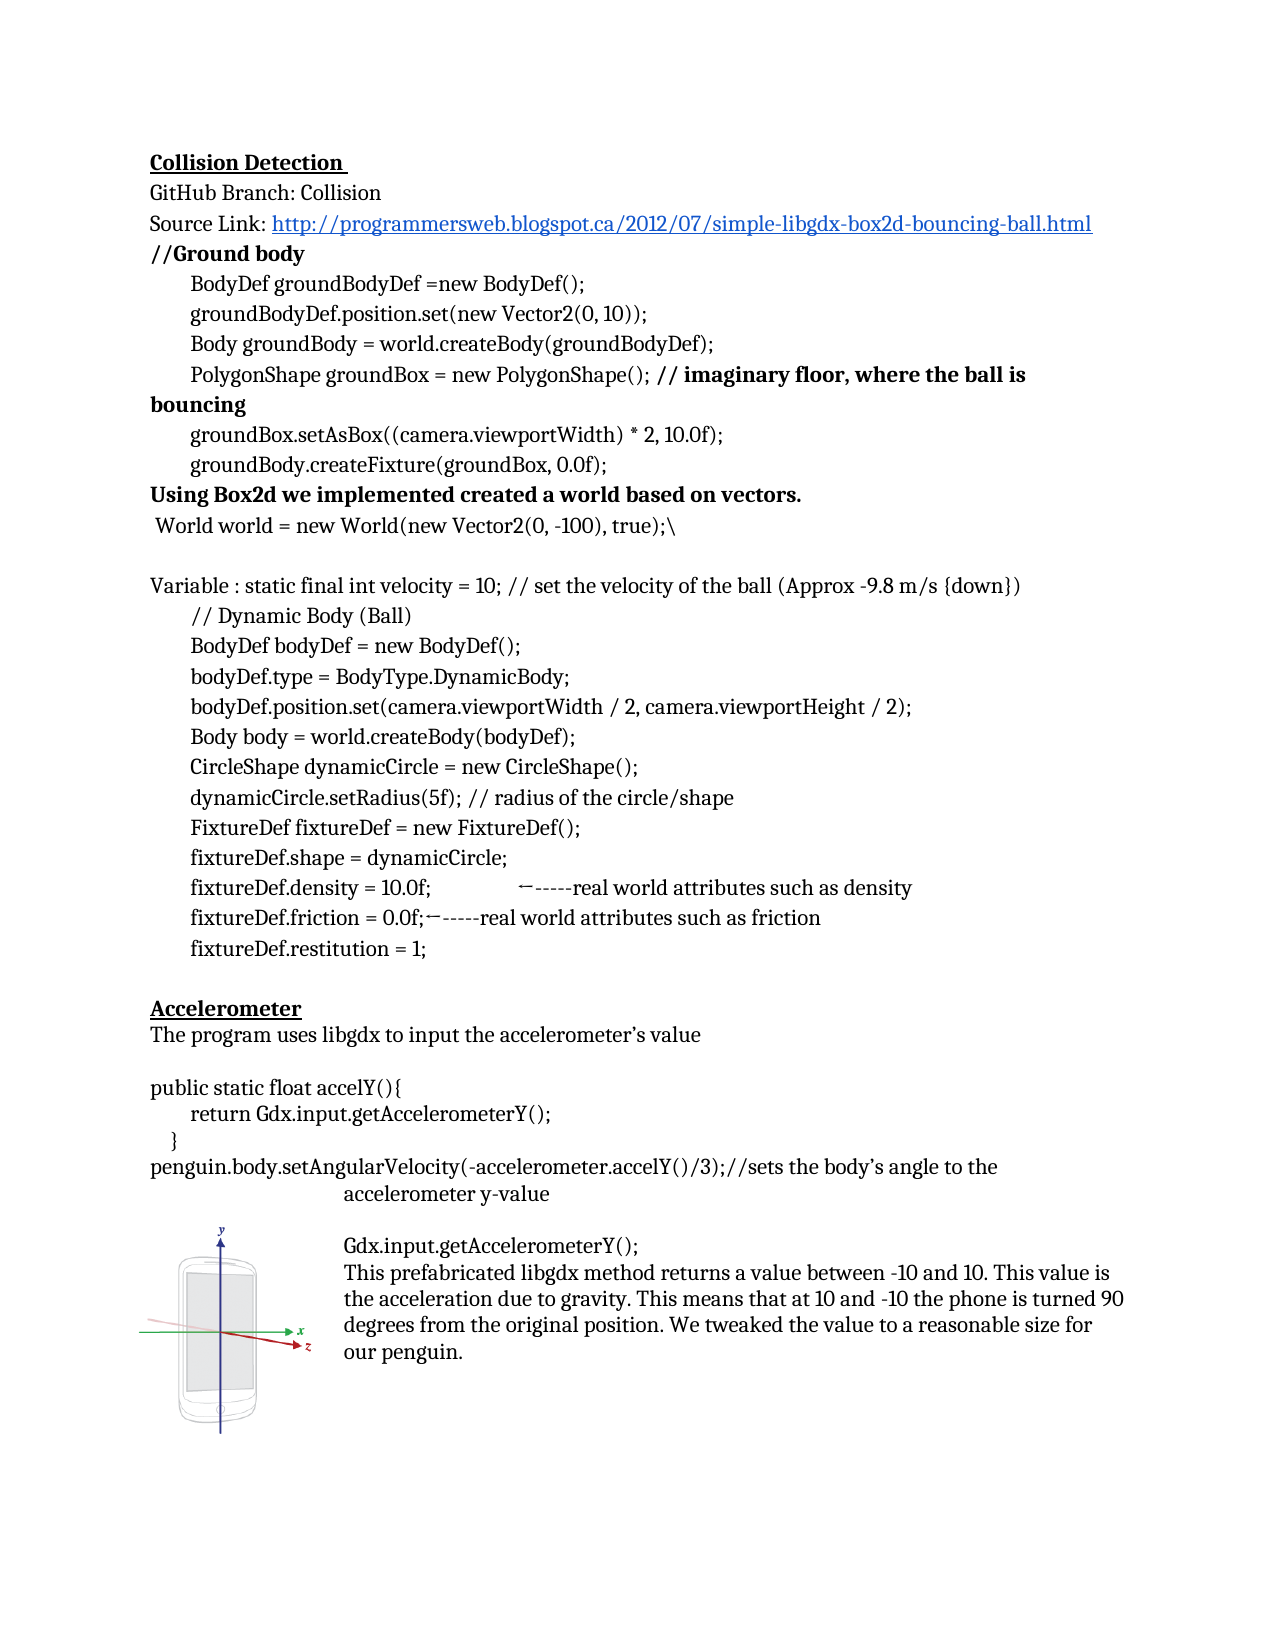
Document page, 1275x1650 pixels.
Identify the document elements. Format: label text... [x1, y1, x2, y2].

text World world = new World(new Vector2(0, -100), true);\ [150, 512, 1125, 539]
text fixtureDef.friction = 0.0f;←-----real world attributes such as friction [150, 905, 1125, 932]
text dynamicCircle.setRadius(5f); // radius of the circle/shape [150, 784, 1125, 811]
text Accelerometer [150, 996, 1125, 1022]
text public static float accelY(){ [150, 1075, 1125, 1101]
text GitHub Branch: Collision [150, 180, 1125, 207]
text fixtureDef.shape = dynamicCircle; [150, 845, 1125, 871]
text } [150, 1128, 1125, 1154]
text penguin.body.setAngularVelocity(-accelerometer.accelY()/3);//sets the body’s angle to the accelerometer y-value [150, 1154, 1125, 1207]
text Source Link: http://programmersweb.blogspot.ca/2012/07/simple-libgdx-box2d-bouncing-ball.html [150, 210, 1125, 237]
text groundBodyDef.position.set(new Vector2(0, 10)); [150, 301, 1125, 327]
text PolygonShape groundBox = new PolygonShape(); // imaginary floor, where the ball is bouncing [150, 361, 1125, 418]
text FixtureDef fixtureDef = new FixtureDef(); [150, 814, 1125, 841]
text fixtureDef.restitution = 1; [150, 935, 1125, 962]
text Gdx.input.getAccelerometerY(); [325, 1233, 1125, 1259]
text The program uses libgdx to input the accelerometer’s value [150, 1022, 1125, 1048]
text Collision Detection [150, 150, 1125, 176]
text CircleShape dynamicCircle = new CircleShape(); [150, 754, 1125, 781]
text fixtureDef.density = 10.0f; ←-----real world attributes such as density [150, 875, 1125, 901]
text BodyDef bodyDef = new BodyDef(); [150, 633, 1125, 660]
text groundBody.createFixture(groundBox, 0.0f); [150, 452, 1125, 478]
text Using Box2d we implemented created a world based on vectors. [150, 482, 1125, 509]
text Variable : static final int velocity = 10; // set the velocity of the ball (Approx -9.8 m/s {down}) [150, 573, 1125, 599]
text This prefabricated libgdx method returns a value between -10 and 10. This value is the acceleration due to gravity. This means that at 10 and -10 the phone is turned 90 degrees from the original position. We tweaked the value to a reasonable size for our penguin. [325, 1259, 1125, 1365]
text groundBox.setAsBox((camera.viewportWidth) * 2, 10.0f); [150, 422, 1125, 448]
text Body groundBody = world.createBody(groundBodyDef); [150, 331, 1125, 358]
text //Ground body [150, 241, 1125, 267]
picture [131, 1221, 325, 1440]
text // Dynamic Body (Ball) [150, 603, 1125, 629]
text BodyDef groundBodyDef =new BodyDef(); [150, 271, 1125, 297]
text bodyDef.type = BodyType.DynamicBody; [150, 663, 1125, 690]
text Body body = world.createBody(bodyDef); [150, 724, 1125, 750]
text return Gdx.input.getAccelerometerY(); [150, 1101, 1125, 1128]
text bodyDef.position.set(camera.viewportWidth / 2, camera.viewportHeight / 2); [150, 694, 1125, 720]
